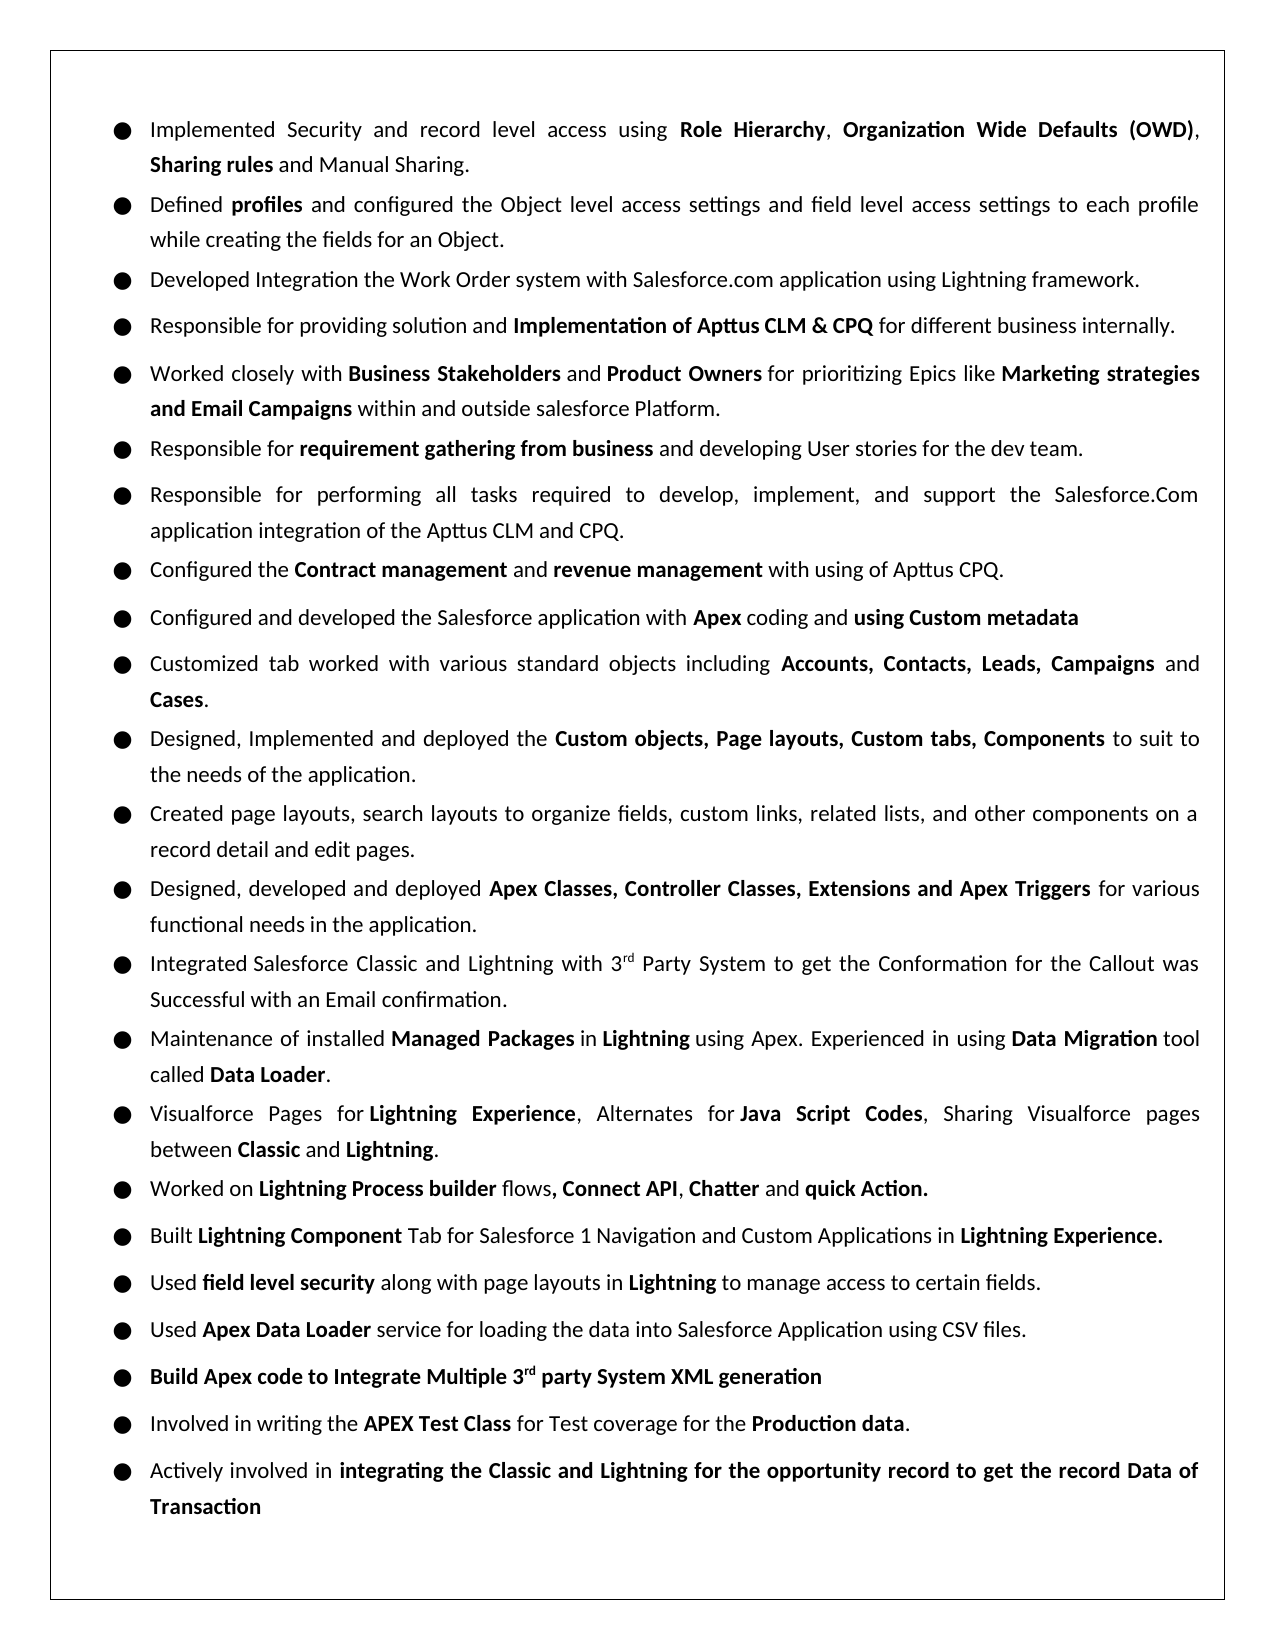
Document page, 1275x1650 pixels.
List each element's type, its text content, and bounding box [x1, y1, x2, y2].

list Worked closely with Business Stakeholders and Product Owners for prioritizing Epics like Marketing strategies and Email Campaigns within and outside salesforce Platform. [112, 347, 1200, 422]
list Responsible for requirement gathering from business and developing User stories for the dev team. [112, 422, 1200, 469]
list Used Apex Data Loader service for loading the data into Salesforce Application using CSV files. [112, 1304, 1200, 1351]
list Involved in writing the APEX Test Class for Test coverage for the Production data. [112, 1398, 1200, 1445]
list Customized tab worked with various standard objects including Accounts, Contacts, Leads, Campaigns and Cases. [112, 638, 1200, 713]
list Implemented Security and record level access using Role Hierarchy, Organization Wide Defaults (OWD), Sharing rules and Manual Sharing. [112, 103, 1200, 178]
list Visualforce Pages for Lightning Experience, Alternates for Java Script Codes, Sharing Visualforce pages between Classic and Lightning. [112, 1088, 1200, 1163]
list Configured and developed the Salesforce application with Apex coding and using Custom metadata [112, 591, 1200, 638]
list Responsible for providing solution and Implementation of Apttus CLM & CPQ for different business internally. [112, 300, 1200, 347]
list Created page layouts, search layouts to organize fields, custom links, related lists, and other components on a record detail and edit pages. [112, 788, 1200, 863]
list Actively involved in integrating the Classic and Lightning for the opportunity record to get the record Data of Transaction [112, 1445, 1200, 1520]
list Built Lightning Component Tab for Salesforce 1 Navigation and Custom Applications in Lightning Experience. [112, 1210, 1200, 1257]
list Worked on Lightning Process builder flows, Connect API, Chatter and quick Action. [112, 1163, 1200, 1210]
list Defined profiles and configured the Object level access settings and field level access settings to each profile while creating the fields for an Object. [112, 178, 1200, 253]
list Configured the Contract management and revenue management with using of Apttus CPQ. [112, 544, 1200, 591]
list Designed, developed and deployed Apex Classes, Controller Classes, Extensions and Apex Triggers for various functional needs in the application. [112, 863, 1200, 938]
list Used field level security along with page layouts in Lightning to manage access to certain fields. [112, 1257, 1200, 1304]
list Designed, Implemented and deployed the Custom objects, Page layouts, Custom tabs, Components to suit to the needs of the application. [112, 713, 1200, 788]
list Responsible for performing all tasks required to develop, implement, and support the Salesforce.Com application integration of the Apttus CLM and CPQ. [112, 469, 1200, 544]
list Developed Integration the Work Order system with Salesforce.com application using Lightning framework. [112, 253, 1200, 300]
list Integrated Salesforce Classic and Lightning with 3rd Party System to get the Conformation for the Callout was Successful with an Email confirmation. [112, 938, 1200, 1013]
list Maintenance of installed Managed Packages in Lightning using Apex. Experienced in using Data Migration tool called Data Loader. [112, 1013, 1200, 1088]
list Build Apex code to Integrate Multiple 3rd party System XML generation [112, 1351, 1200, 1398]
